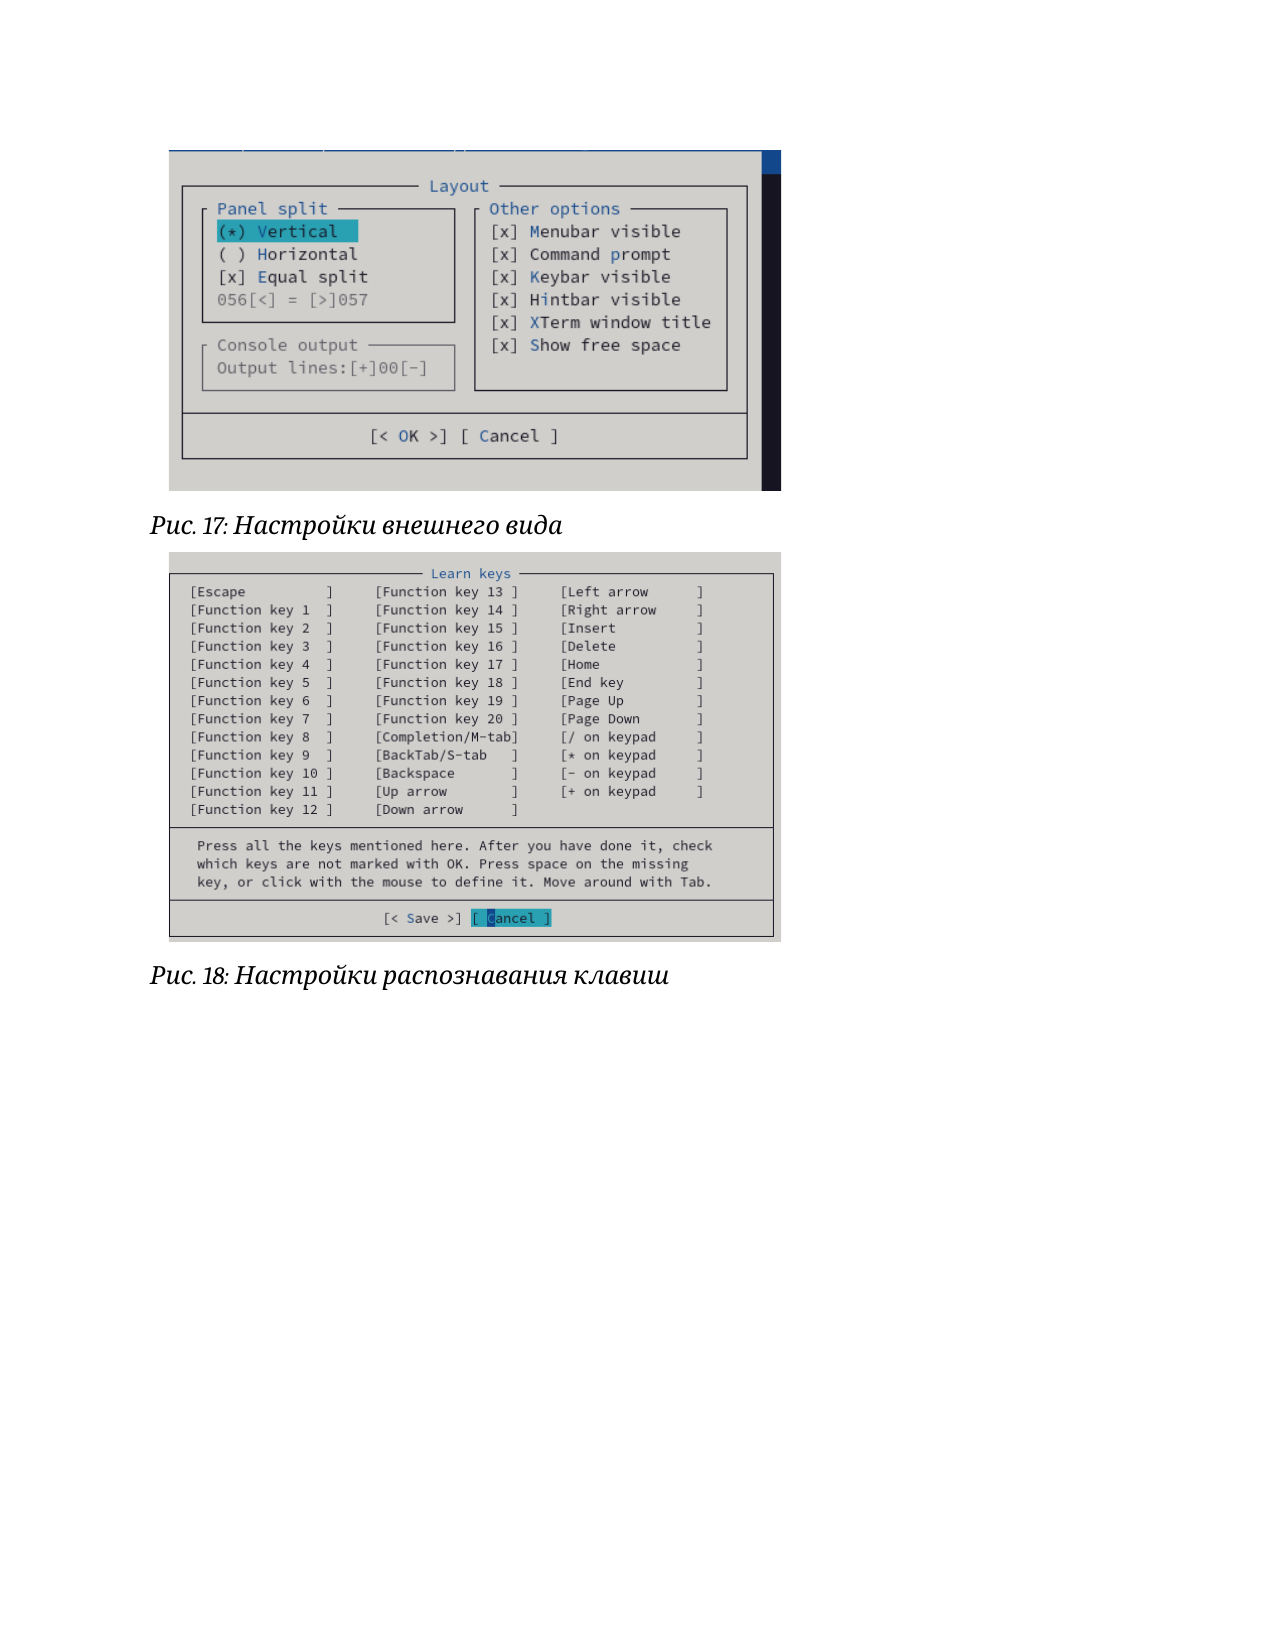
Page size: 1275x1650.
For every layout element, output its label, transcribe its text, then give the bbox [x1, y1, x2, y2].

picture [168, 552, 782, 942]
text Рис. 17: Настройки внешнего вида [150, 512, 1125, 540]
picture [168, 150, 782, 491]
text Рис. 18: Настройки распознавания клавиш [150, 962, 1125, 991]
